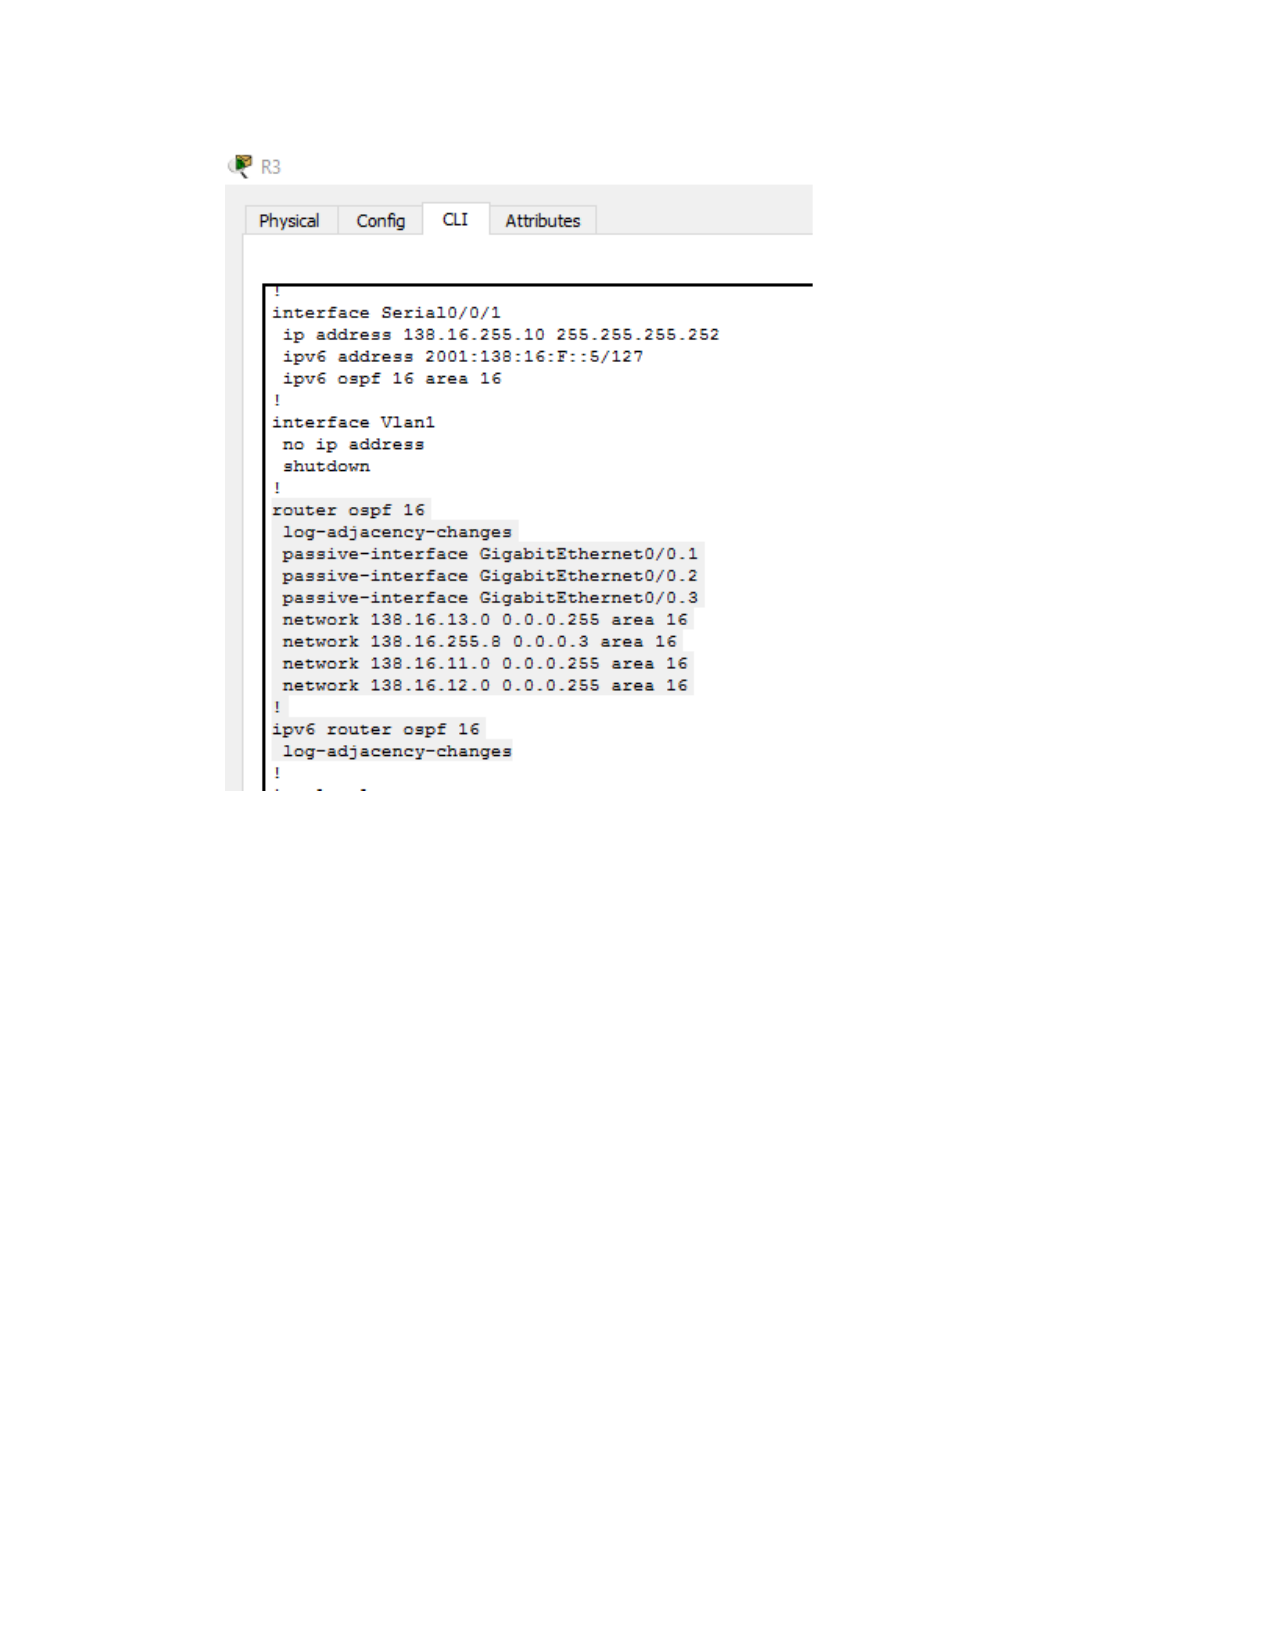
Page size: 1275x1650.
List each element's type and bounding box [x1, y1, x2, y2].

picture [225, 150, 813, 791]
